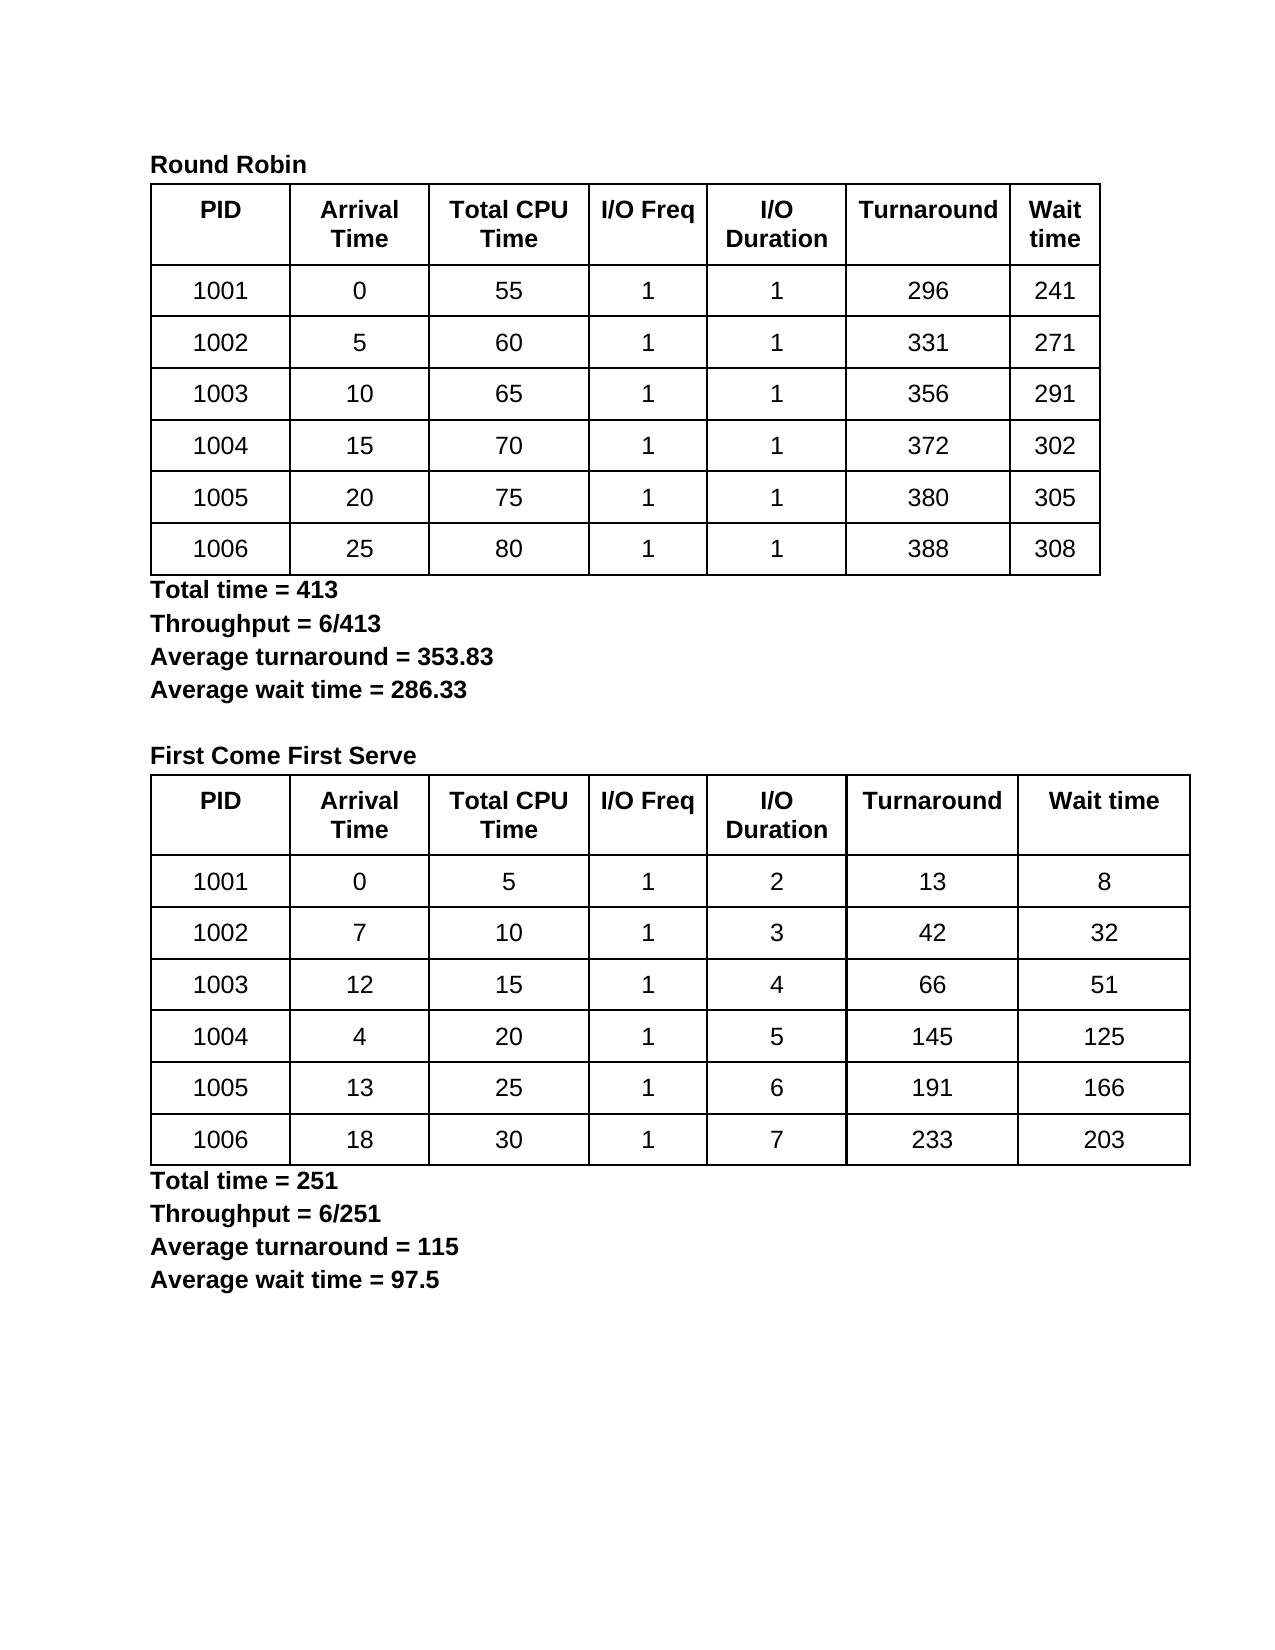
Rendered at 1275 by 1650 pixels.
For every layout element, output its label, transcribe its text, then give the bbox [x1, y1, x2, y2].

table_cell 1 [590, 421, 706, 470]
table_header Arrival Time [291, 185, 428, 263]
table_header Turnaround [847, 185, 1009, 263]
table_cell 296 [847, 266, 1009, 315]
table_cell 145 [848, 1011, 1017, 1061]
text Average turnaround = 353.83 [150, 642, 1125, 670]
table_cell 15 [430, 960, 588, 1009]
text First Come First Serve [150, 741, 1125, 769]
table_cell 372 [847, 421, 1009, 470]
table_header Total CPU Time [430, 185, 588, 263]
table_cell 75 [430, 472, 588, 522]
table_cell 42 [848, 908, 1017, 957]
table_cell 233 [848, 1115, 1017, 1164]
table_cell 1 [590, 1011, 706, 1061]
table_cell 51 [1019, 960, 1189, 1009]
table_cell 2 [708, 856, 845, 906]
table_cell 203 [1019, 1115, 1189, 1164]
table_cell 331 [847, 317, 1009, 367]
table_cell 1003 [152, 369, 289, 418]
table_cell 18 [291, 1115, 428, 1164]
table_cell 1 [590, 266, 706, 315]
table_cell 166 [1019, 1063, 1189, 1112]
table_cell 25 [430, 1063, 588, 1112]
table_cell 13 [291, 1063, 428, 1112]
table_cell 1 [590, 1115, 706, 1164]
text Average wait time = 286.33 [150, 674, 1125, 703]
table_cell 380 [847, 472, 1009, 522]
table_cell 1 [590, 524, 706, 573]
table_cell 7 [291, 908, 428, 957]
table_cell 12 [291, 960, 428, 1009]
table_cell 1 [590, 1063, 706, 1112]
table_cell 10 [291, 369, 428, 418]
table_cell 5 [430, 856, 588, 906]
table_cell 1004 [152, 1011, 289, 1061]
table_cell 20 [430, 1011, 588, 1061]
table_header Arrival Time [291, 776, 428, 854]
table_cell 70 [430, 421, 588, 470]
table_cell 1006 [152, 524, 289, 573]
table_cell 5 [291, 317, 428, 367]
table_cell 1001 [152, 856, 289, 906]
text Round Robin [150, 150, 1125, 179]
table_cell 1001 [152, 266, 289, 315]
table_cell 25 [291, 524, 428, 573]
table_cell 65 [430, 369, 588, 418]
table_header I/O Duration [708, 776, 845, 854]
table_cell 308 [1011, 524, 1099, 573]
table_cell 191 [848, 1063, 1017, 1112]
table_cell 20 [291, 472, 428, 522]
table_cell 13 [848, 856, 1017, 906]
text Throughput = 6/413 [150, 608, 1125, 637]
table_cell 291 [1011, 369, 1099, 418]
text Throughput = 6/251 [150, 1199, 1125, 1228]
text Average turnaround = 115 [150, 1232, 1125, 1261]
table_cell 1005 [152, 1063, 289, 1112]
table_cell 6 [708, 1063, 845, 1112]
text Total time = 251 [150, 1166, 1125, 1195]
table_header Wait time [1011, 185, 1099, 263]
table_cell 1 [708, 266, 845, 315]
table_cell 1 [590, 908, 706, 957]
table_cell 125 [1019, 1011, 1189, 1061]
text Average wait time = 97.5 [150, 1265, 1125, 1294]
table_cell 388 [847, 524, 1009, 573]
table_cell 1 [708, 472, 845, 522]
table_cell 1 [708, 317, 845, 367]
table_cell 1 [708, 524, 845, 573]
table_cell 1003 [152, 960, 289, 1009]
table_cell 7 [708, 1115, 845, 1164]
table_cell 1002 [152, 317, 289, 367]
table_cell 1005 [152, 472, 289, 522]
table_cell 4 [708, 960, 845, 1009]
table_cell 1 [590, 369, 706, 418]
table_cell 1 [590, 317, 706, 367]
table_cell 1 [708, 421, 845, 470]
table_cell 4 [291, 1011, 428, 1061]
text Total time = 413 [150, 576, 1125, 604]
table_header Wait time [1019, 776, 1189, 854]
table_cell 241 [1011, 266, 1099, 315]
table_cell 1 [590, 856, 706, 906]
table_cell 0 [291, 266, 428, 315]
table_cell 5 [708, 1011, 845, 1061]
table_cell 66 [848, 960, 1017, 1009]
table_cell 60 [430, 317, 588, 367]
table_cell 10 [430, 908, 588, 957]
table_cell 32 [1019, 908, 1189, 957]
table_cell 1004 [152, 421, 289, 470]
table_header PID [152, 776, 289, 854]
table_cell 1006 [152, 1115, 289, 1164]
table_header Turnaround [848, 776, 1017, 854]
table_cell 15 [291, 421, 428, 470]
table_cell 55 [430, 266, 588, 315]
table_cell 1002 [152, 908, 289, 957]
table_header I/O Freq [590, 776, 706, 854]
table_cell 0 [291, 856, 428, 906]
table_cell 3 [708, 908, 845, 957]
table_cell 8 [1019, 856, 1189, 906]
table_cell 356 [847, 369, 1009, 418]
table_cell 1 [590, 960, 706, 1009]
table_cell 302 [1011, 421, 1099, 470]
table_cell 1 [708, 369, 845, 418]
table_cell 271 [1011, 317, 1099, 367]
table_cell 1 [590, 472, 706, 522]
table_cell 30 [430, 1115, 588, 1164]
table_cell 305 [1011, 472, 1099, 522]
table_header PID [152, 185, 289, 263]
table_header I/O Duration [708, 185, 845, 263]
table_cell 80 [430, 524, 588, 573]
table_header I/O Freq [590, 185, 706, 263]
table_header Total CPU Time [430, 776, 588, 854]
